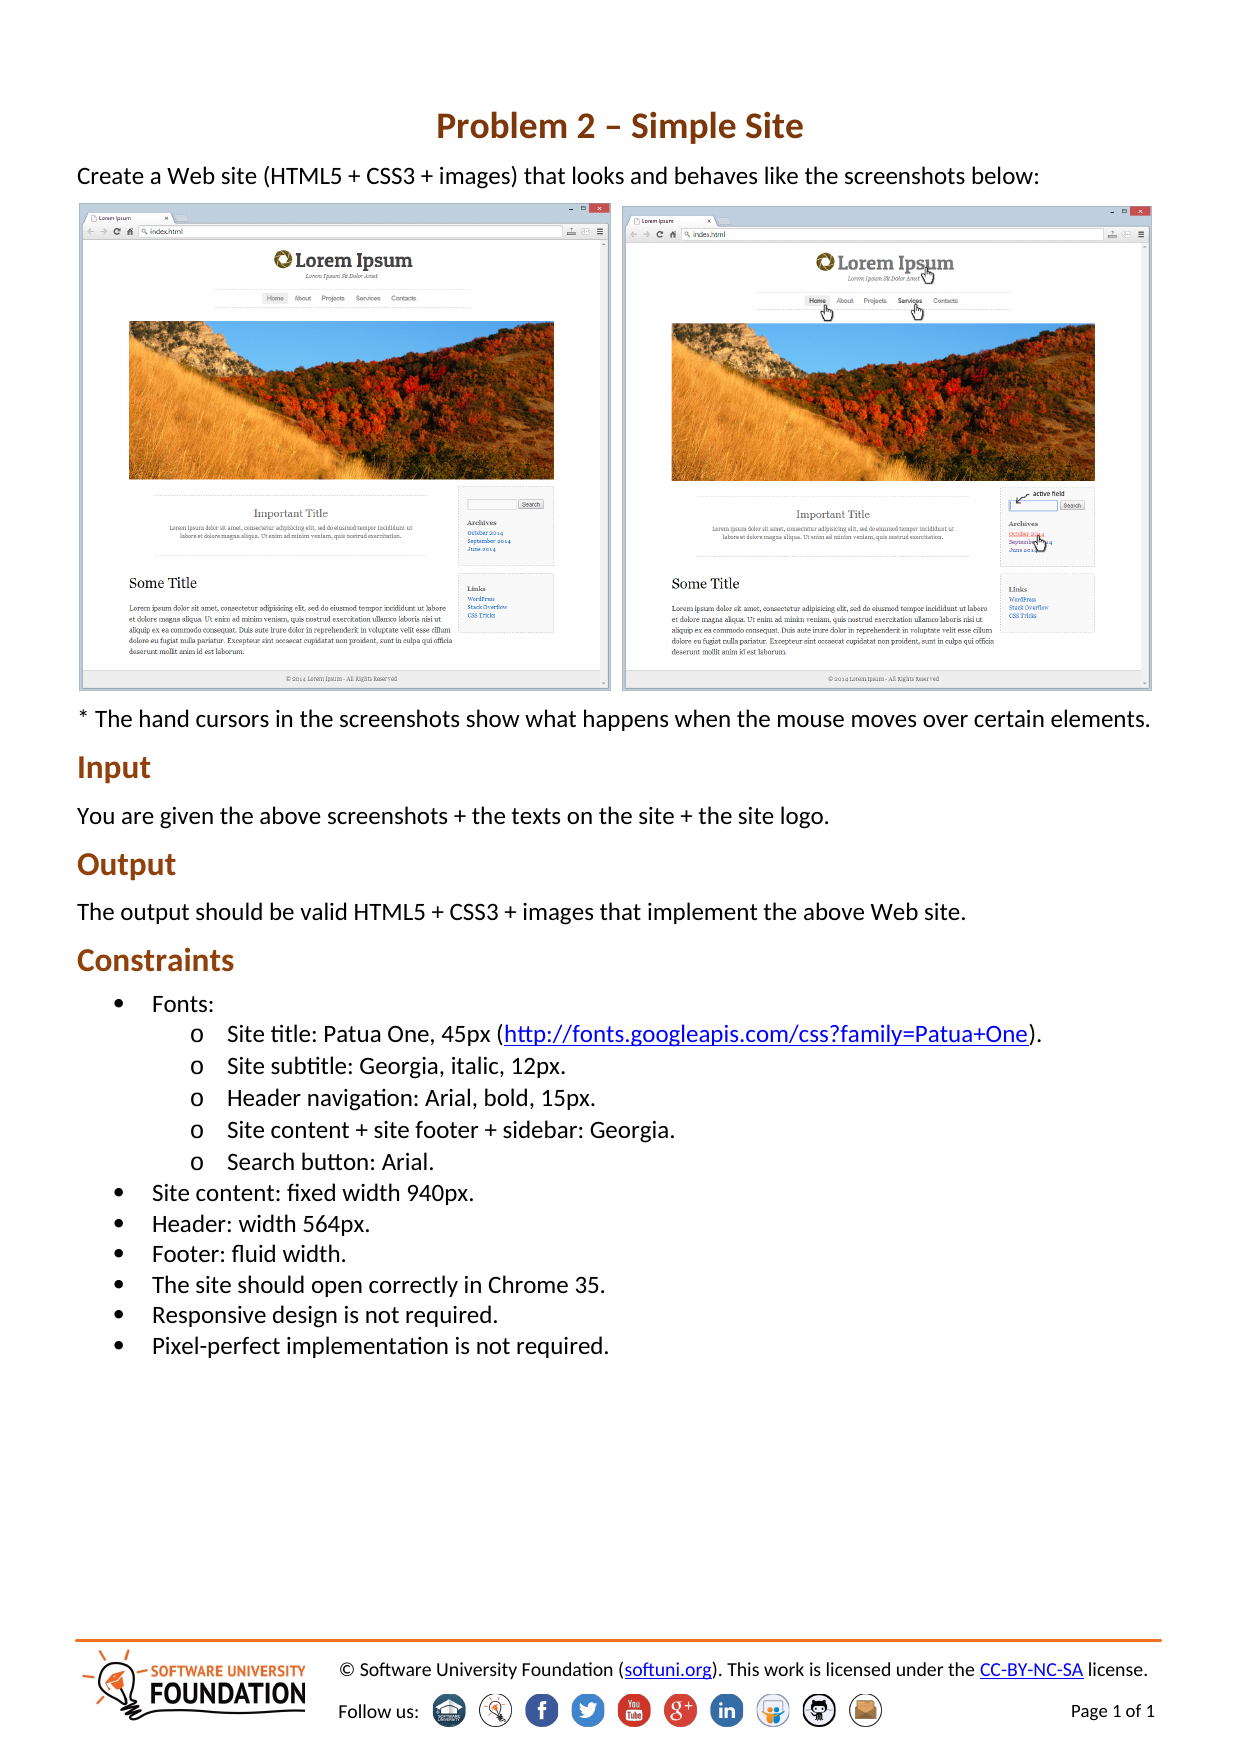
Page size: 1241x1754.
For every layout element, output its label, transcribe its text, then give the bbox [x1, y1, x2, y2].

list Responsive design is not required. [114, 1299, 1163, 1330]
picture [79, 203, 611, 691]
picture [622, 206, 1152, 691]
picture [81, 1648, 305, 1721]
text Create a Web site (HTML5 + CSS3 + images) that looks and behaves like the screenshots below: [77, 160, 1163, 191]
list Search button: Arial. [189, 1146, 1163, 1177]
list Header: width 564px. [114, 1208, 1163, 1238]
list Site content + site footer + sidebar: Georgia. [189, 1114, 1163, 1146]
text * The hand cursors in the screenshots show what happens when the mouse moves over certain elements. [77, 703, 1163, 734]
list Fonts: [114, 988, 1163, 1019]
subtitle Input [77, 747, 1163, 787]
list Site title: Patua One, 45px (http://fonts.googleapis.com/css?family=Patua+One). [189, 1019, 1163, 1050]
subtitle Problem 2 – Simple Site [77, 102, 1163, 148]
picture [432, 1694, 466, 1727]
list Site content: fixed width 940px. [114, 1177, 1163, 1208]
picture [710, 1694, 744, 1727]
picture [756, 1694, 790, 1727]
picture [664, 1694, 697, 1727]
picture [617, 1694, 651, 1727]
picture [479, 1694, 512, 1727]
picture [849, 1694, 882, 1727]
list Site subtitle: Georgia, italic, 12px. [189, 1050, 1163, 1082]
text The output should be valid HTML5 + CSS3 + images that implement the above Web site. [77, 896, 1163, 927]
list Header navigation: Arial, bold, 15px. [189, 1082, 1163, 1114]
subtitle Output [77, 843, 1163, 883]
picture [571, 1694, 605, 1727]
picture [802, 1694, 836, 1727]
picture [525, 1694, 559, 1727]
text You are given the above screenshots + the texts on the site + the site logo. [77, 800, 1163, 830]
list Footer: fluid width. [114, 1238, 1163, 1269]
subtitle Constraints [77, 939, 1163, 980]
list The site should open correctly in Chrome 35. [114, 1269, 1163, 1299]
list Pixel-perfect implementation is not required. [114, 1330, 1163, 1361]
